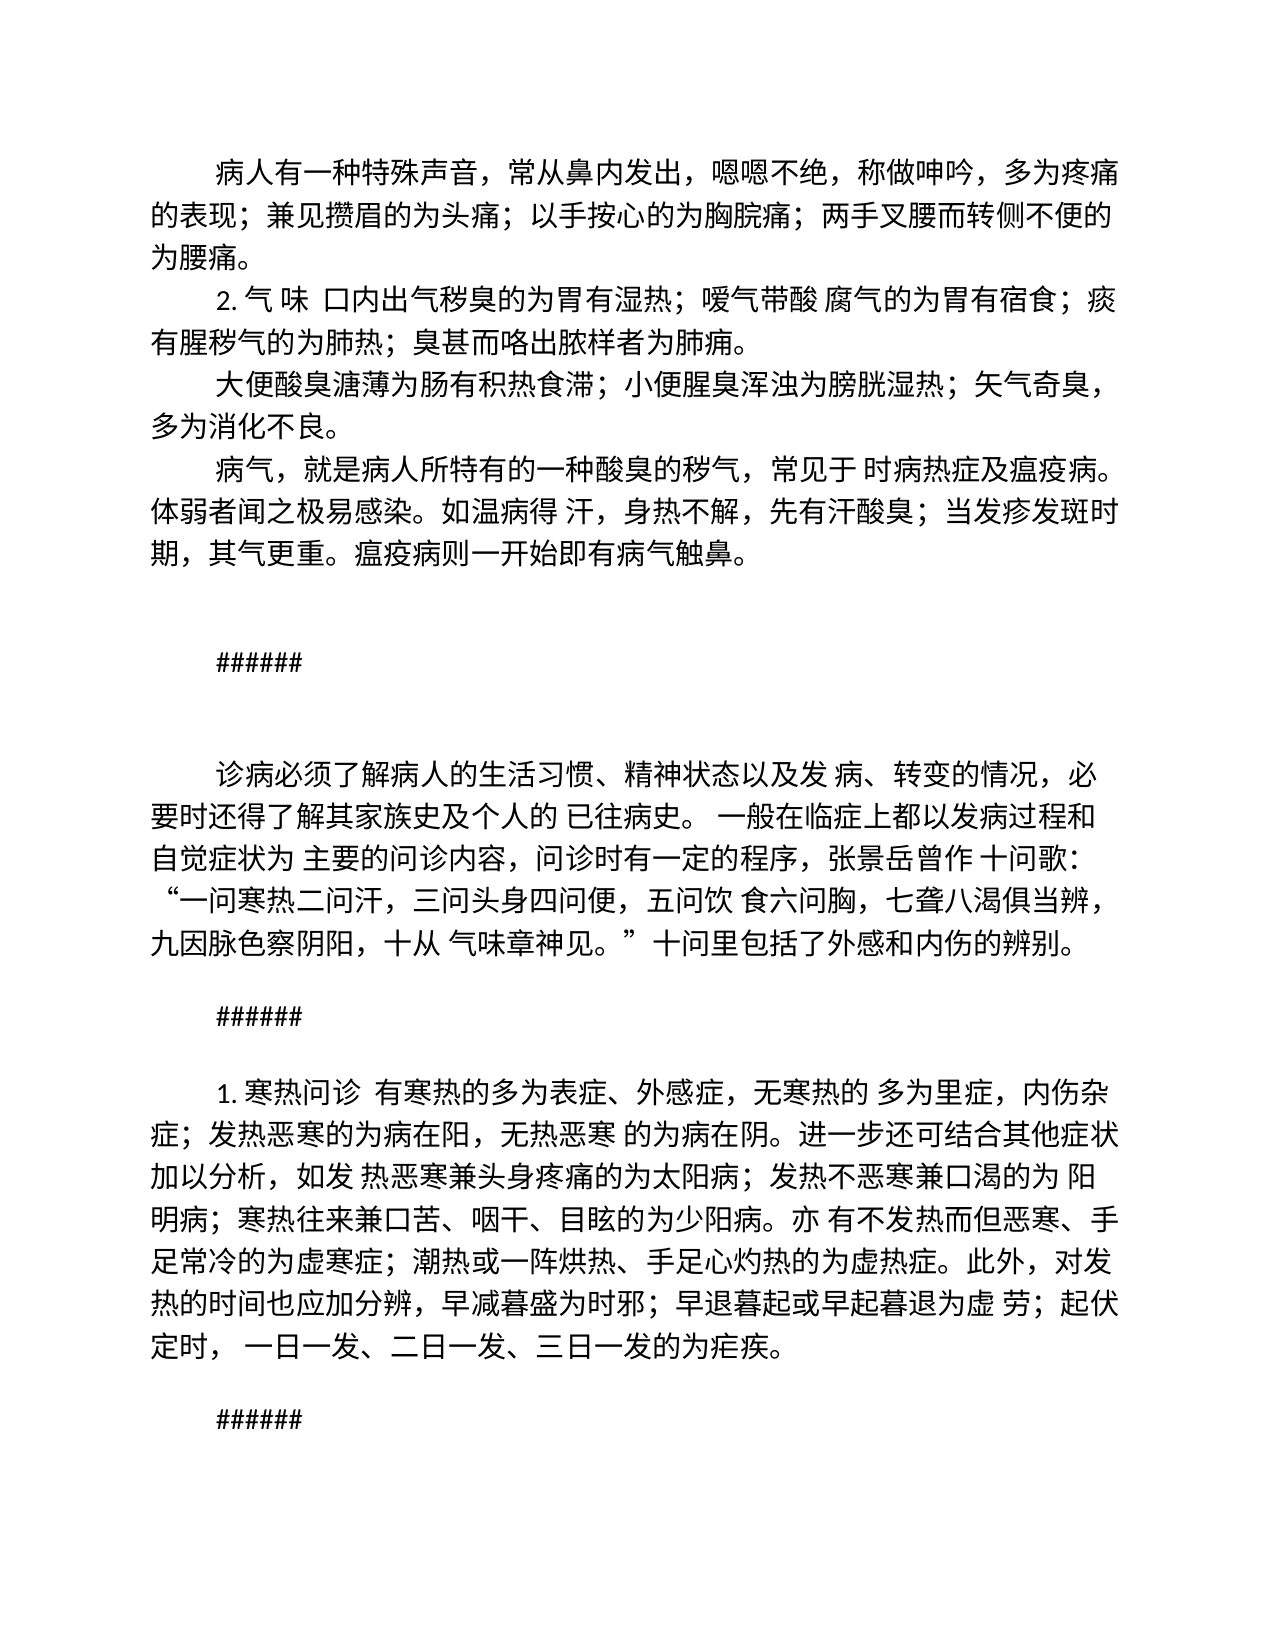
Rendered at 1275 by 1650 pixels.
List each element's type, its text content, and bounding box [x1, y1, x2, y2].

text 1. 寒热问诊 有寒热的多为表症、外感症，无寒热的 多为里症，内伤杂症；发热恶寒的为病在阳，无热恶寒 的为病在阴。进一步还可结合其他症状加以分析，如发 热恶寒兼头身疼痛的为太阳病；发热不恶寒兼口渴的为 阳明病；寒热往来兼口苦、咽干、目眩的为少阳病。亦 有不发热而但恶寒、手足常冷的为虚寒症；潮热或一阵烘热、手足心灼热的为虚热症。此外，对发热的时间也应加分辨，早减暮盛为时邪；早退暮起或早起暮退为虚 劳；起伏定时， 一日一发、二日一发、三日一发的为疟疾。 [150, 1069, 1125, 1365]
text ###### [150, 998, 1125, 1034]
text 诊病必须了解病人的生活习惯、精神状态以及发 病、转变的情况，必要时还得了解其家族史及个人的 已往病史。 一般在临症上都以发病过程和自觉症状为 主要的问诊内容，问诊时有一定的程序，张景岳曾作 十问歌：“一问寒热二问汗，三问头身四问便，五问饮 食六问胸，七聋八渴俱当辨，九因脉色察阴阳，十从 气味章神见。”十问里包括了外感和内伤的辨别。 [150, 751, 1125, 962]
text 病气，就是病人所特有的一种酸臭的秽气，常见于 时病热症及瘟疫病。体弱者闻之极易感染。如温病得 汗，身热不解，先有汗酸臭；当发疹发斑时期，其气更重。瘟疫病则一开始即有病气触鼻。 [150, 446, 1125, 573]
text 大便酸臭溏薄为肠有积热食滞；小便腥臭浑浊为膀胱湿热；矢气奇臭，多为消化不良。 [150, 361, 1125, 446]
text 2. 气 味 口内出气秽臭的为胃有湿热；嗳气带酸 腐气的为胃有宿食；痰有腥秽气的为肺热；臭甚而咯出脓样者为肺痈。 [150, 277, 1125, 361]
text ###### [150, 1401, 1125, 1437]
text 病人有一种特殊声音，常从鼻内发出，嗯嗯不绝，称做呻吟，多为疼痛的表现；兼见攒眉的为头痛；以手按心的为胸脘痛；两手叉腰而转侧不便的为腰痛。 [150, 150, 1125, 277]
text ###### [150, 644, 1125, 680]
